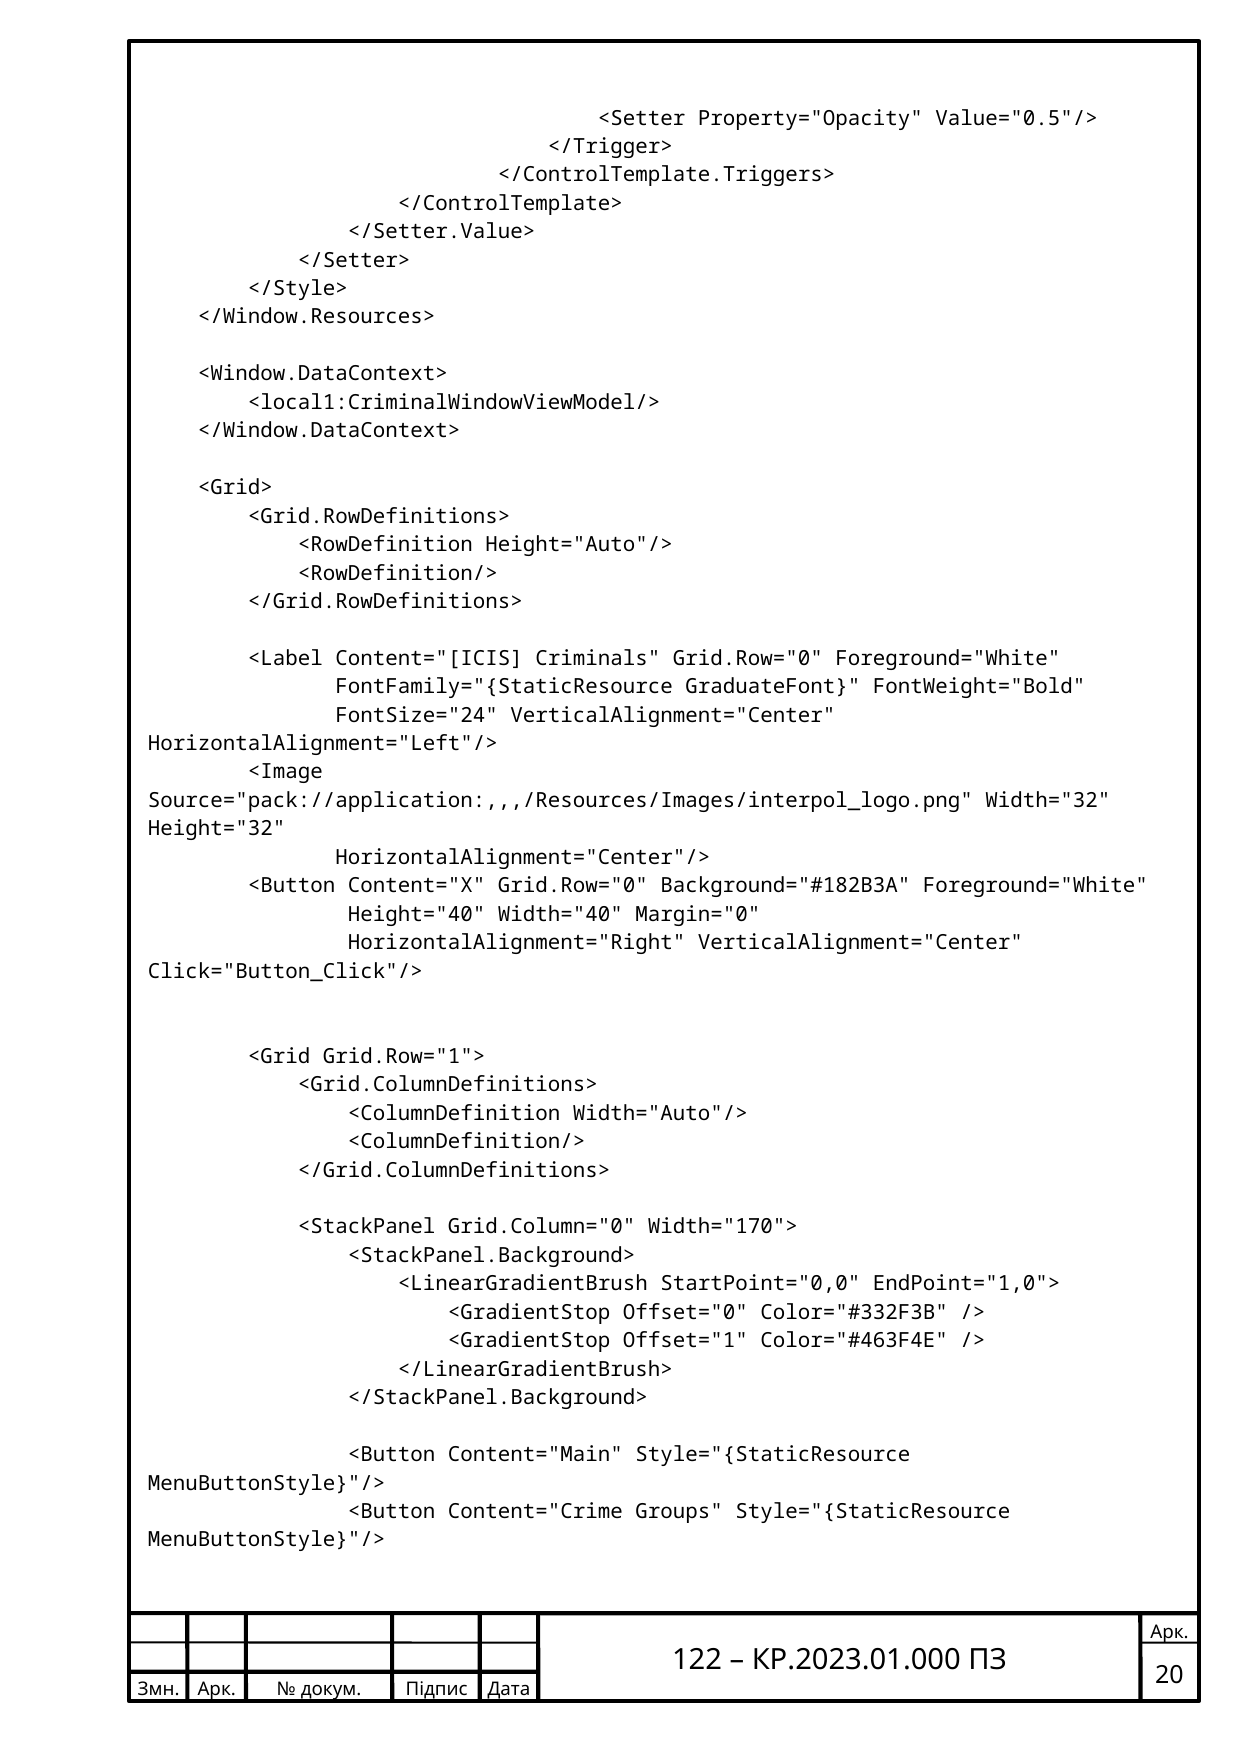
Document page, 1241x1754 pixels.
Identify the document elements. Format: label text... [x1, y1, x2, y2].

text <local1:CriminalWindowViewModel/> [148, 387, 1152, 415]
text </ControlTemplate.Triggers> [148, 159, 1152, 188]
text FontSize="24" VerticalAlignment="Center" HorizontalAlignment="Left"/> [148, 700, 1152, 757]
text </StackPanel.Background> [148, 1382, 1152, 1411]
text <GradientStop Offset="0" Color="#332F3B" /> [148, 1297, 1152, 1325]
text <Grid> [148, 472, 1152, 501]
text Height="40" Width="40" Margin="0" [148, 899, 1152, 927]
text <Image Source="pack://application:,,,/Resources/Images/interpol_logo.png" Width="32" Height="32" [148, 757, 1152, 842]
text <Button Content="X" Grid.Row="0" Background="#182B3A" Foreground="White" [148, 870, 1152, 899]
text <GradientStop Offset="1" Color="#463F4E" /> [148, 1325, 1152, 1354]
text </Style> [148, 273, 1152, 302]
text <ColumnDefinition Width="Auto"/> [148, 1098, 1152, 1126]
text <RowDefinition/> [148, 558, 1152, 586]
text <Label Content="[ICIS] Criminals" Grid.Row="0" Foreground="White" [148, 643, 1152, 671]
text <ColumnDefinition/> [148, 1126, 1152, 1155]
text <Grid.RowDefinitions> [148, 501, 1152, 529]
text </ControlTemplate> [148, 188, 1152, 216]
text <Setter Property="Opacity" Value="0.5"/> [148, 103, 1152, 131]
text </Window.Resources> [148, 302, 1152, 330]
text <LinearGradientBrush StartPoint="0,0" EndPoint="1,0"> [148, 1268, 1152, 1297]
text </Grid.ColumnDefinitions> [148, 1155, 1152, 1183]
text </Setter> [148, 245, 1152, 273]
text </Trigger> [148, 131, 1152, 159]
text <Grid Grid.Row="1"> [148, 1041, 1152, 1069]
text HorizontalAlignment="Right" VerticalAlignment="Center" Click="Button_Click"/> [148, 927, 1152, 984]
text <Button Content="Main" Style="{StaticResource MenuButtonStyle}"/> [148, 1439, 1152, 1496]
text <Window.DataContext> [148, 358, 1152, 387]
text </Window.DataContext> [148, 415, 1152, 444]
text <StackPanel.Background> [148, 1240, 1152, 1268]
text FontFamily="{StaticResource GraduateFont}" FontWeight="Bold" [148, 671, 1152, 700]
text </Grid.RowDefinitions> [148, 586, 1152, 614]
text <RowDefinition Height="Auto"/> [148, 529, 1152, 558]
text </Setter.Value> [148, 216, 1152, 245]
text <Grid.ColumnDefinitions> [148, 1069, 1152, 1098]
text <StackPanel Grid.Column="0" Width="170"> [148, 1212, 1152, 1240]
text </LinearGradientBrush> [148, 1354, 1152, 1382]
text <Button Content="Crime Groups" Style="{StaticResource MenuButtonStyle}"/> [148, 1496, 1152, 1553]
text HorizontalAlignment="Center"/> [148, 842, 1152, 870]
